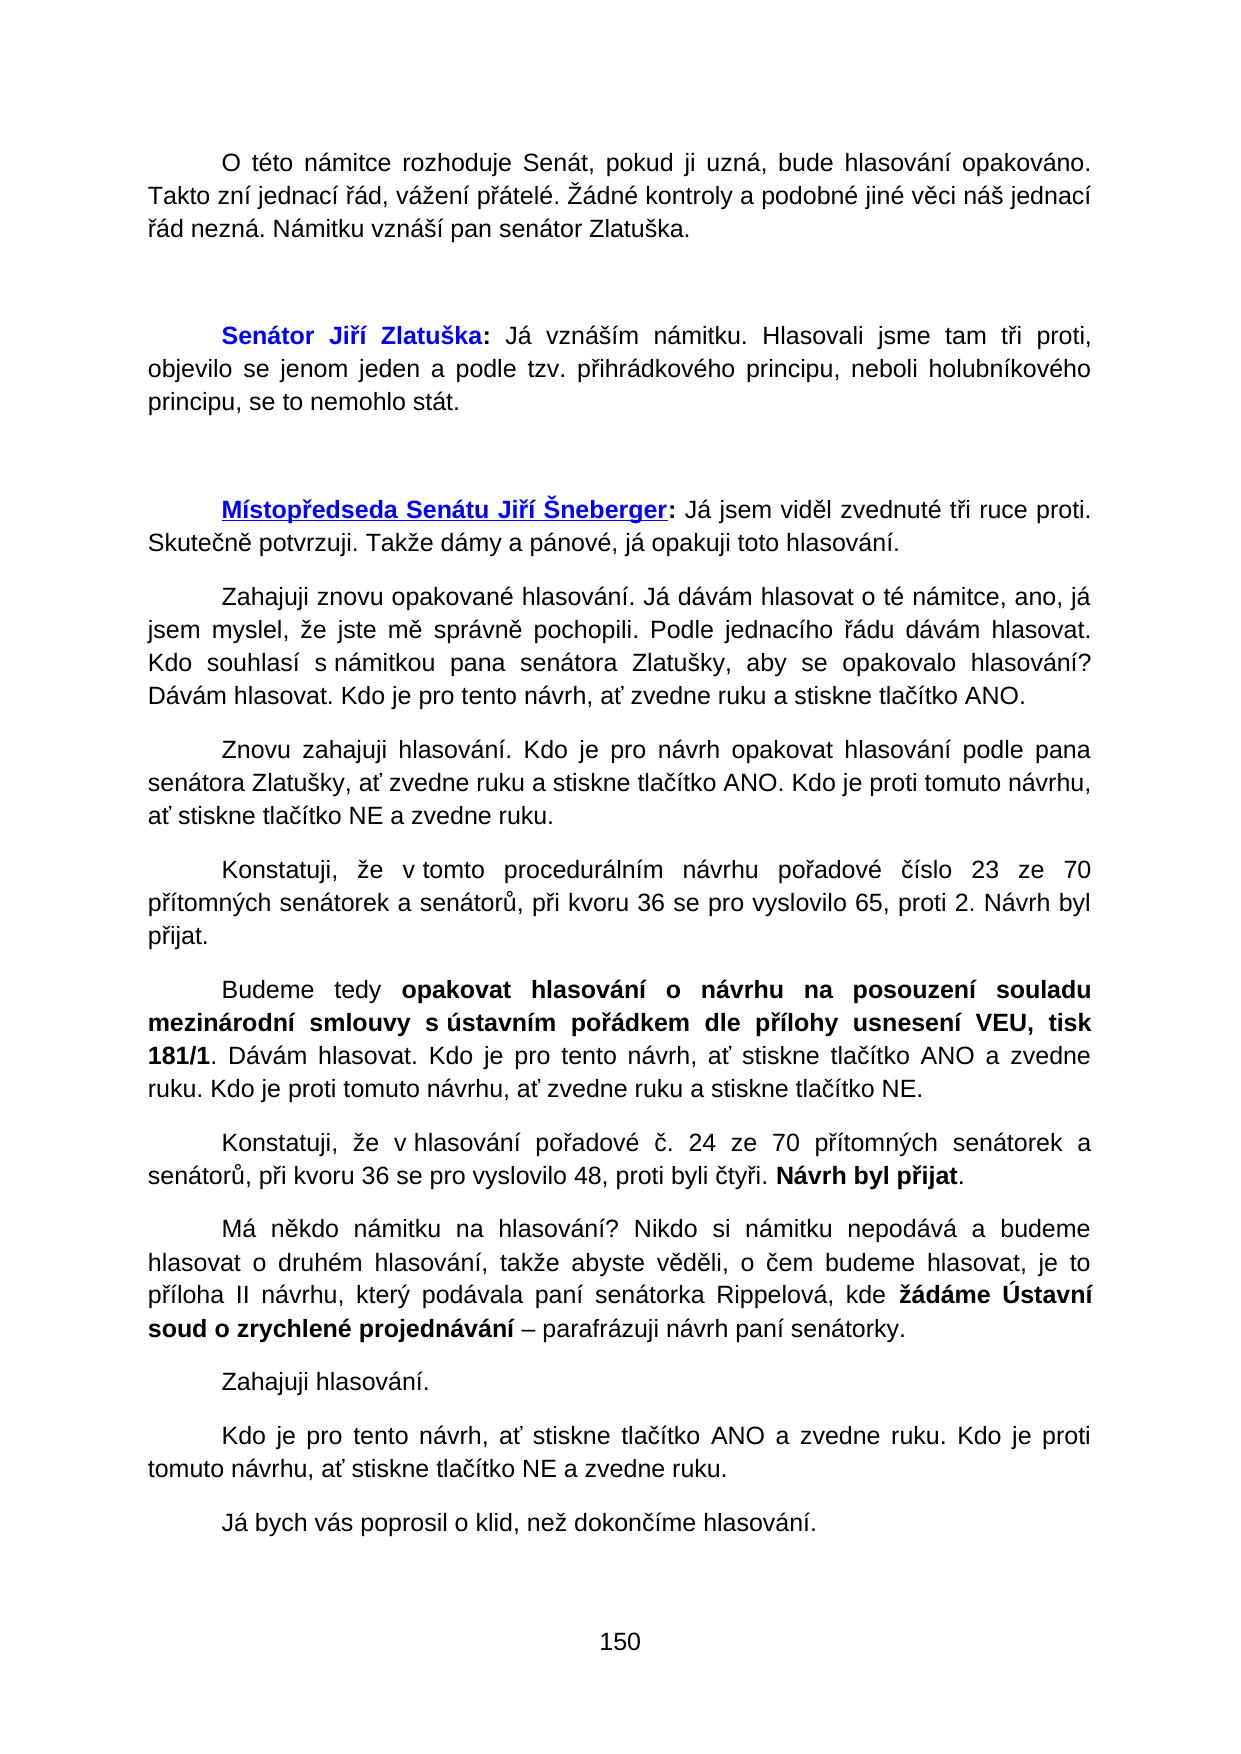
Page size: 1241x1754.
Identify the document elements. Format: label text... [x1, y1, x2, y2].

text Kdo je pro tento návrh, ať stiskne tlačítko ANO a zvedne ruku. Kdo je proti tomuto návrhu, ať stiskne tlačítko NE a zvedne ruku. [148, 1421, 1093, 1483]
text O této námitce rozhoduje Senát, pokud ji uzná, bude hlasování opakováno. Takto zní jednací řád, vážení přátelé. Žádné kontroly a podobné jiné věci náš jednací řád nezná. Námitku vznáší pan senátor Zlatuška. [148, 148, 1093, 242]
text Konstatuji, že v hlasování pořadové č. 24 ze 70 přítomných senátorek a senátorů, při kvoru 36 se pro vyslovilo 48, proti byli čtyři. Návrh byl přijat. [148, 1128, 1093, 1189]
text Má někdo námitku na hlasování? Nikdo si námitku nepodává a budeme hlasovat o druhém hlasování, takže abyste věděli, o čem budeme hlasovat, je to příloha II návrhu, který podávala paní senátorka Rippelová, kde žádáme Ústavní soud o zrychlené projednávání – parafrázuji návrh paní senátorky. [148, 1214, 1093, 1342]
text Zahajuji hlasování. [148, 1367, 1093, 1396]
text Znovu zahajuji hlasování. Kdo je pro návrh opakovat hlasování podle pana senátora Zlatušky, ať zvedne ruku a stiskne tlačítko ANO. Kdo je proti tomuto návrhu, ať stiskne tlačítko NE a zvedne ruku. [148, 735, 1093, 830]
text Senátor Jiří Zlatuška: Já vznáším námitku. Hlasovali jsme tam tři proti, objevilo se jenom jeden a podle tzv. přihrádkového principu, neboli holubníkového principu, se to nemohlo stát. [148, 321, 1093, 416]
text Místopředseda Senátu Jiří Šneberger: Já jsem viděl zvednuté tři ruce proti. Skutečně potvrzuji. Takže dámy a pánové, já opakuji toto hlasování. [148, 495, 1093, 557]
text Konstatuji, že v tomto procedurálním návrhu pořadové číslo 23 ze 70 přítomných senátorek a senátorů, při kvoru 36 se pro vyslovilo 65, proti 2. Návrh byl přijat. [148, 855, 1093, 949]
text Já bych vás poprosil o klid, než dokončíme hlasování. [148, 1508, 1093, 1537]
text Zahajuji znovu opakované hlasování. Já dávám hlasovat o té námitce, ano, já jsem myslel, že jste mě správně pochopili. Podle jednacího řádu dávám hlasovat. Kdo souhlasí s námitkou pana senátora Zlatušky, aby se opakovalo hlasování? Dávám hlasovat. Kdo je pro tento návrh, ať zvedne ruku a stiskne tlačítko ANO. [148, 582, 1093, 710]
text Budeme tedy opakovat hlasování o návrhu na posouzení souladu mezinárodní smlouvy s ústavním pořádkem dle přílohy usnesení VEU, tisk 181/1. Dávám hlasovat. Kdo je pro tento návrh, ať stiskne tlačítko ANO a zvedne ruku. Kdo je proti tomuto návrhu, ať zvedne ruku a stiskne tlačítko NE. [148, 975, 1093, 1102]
